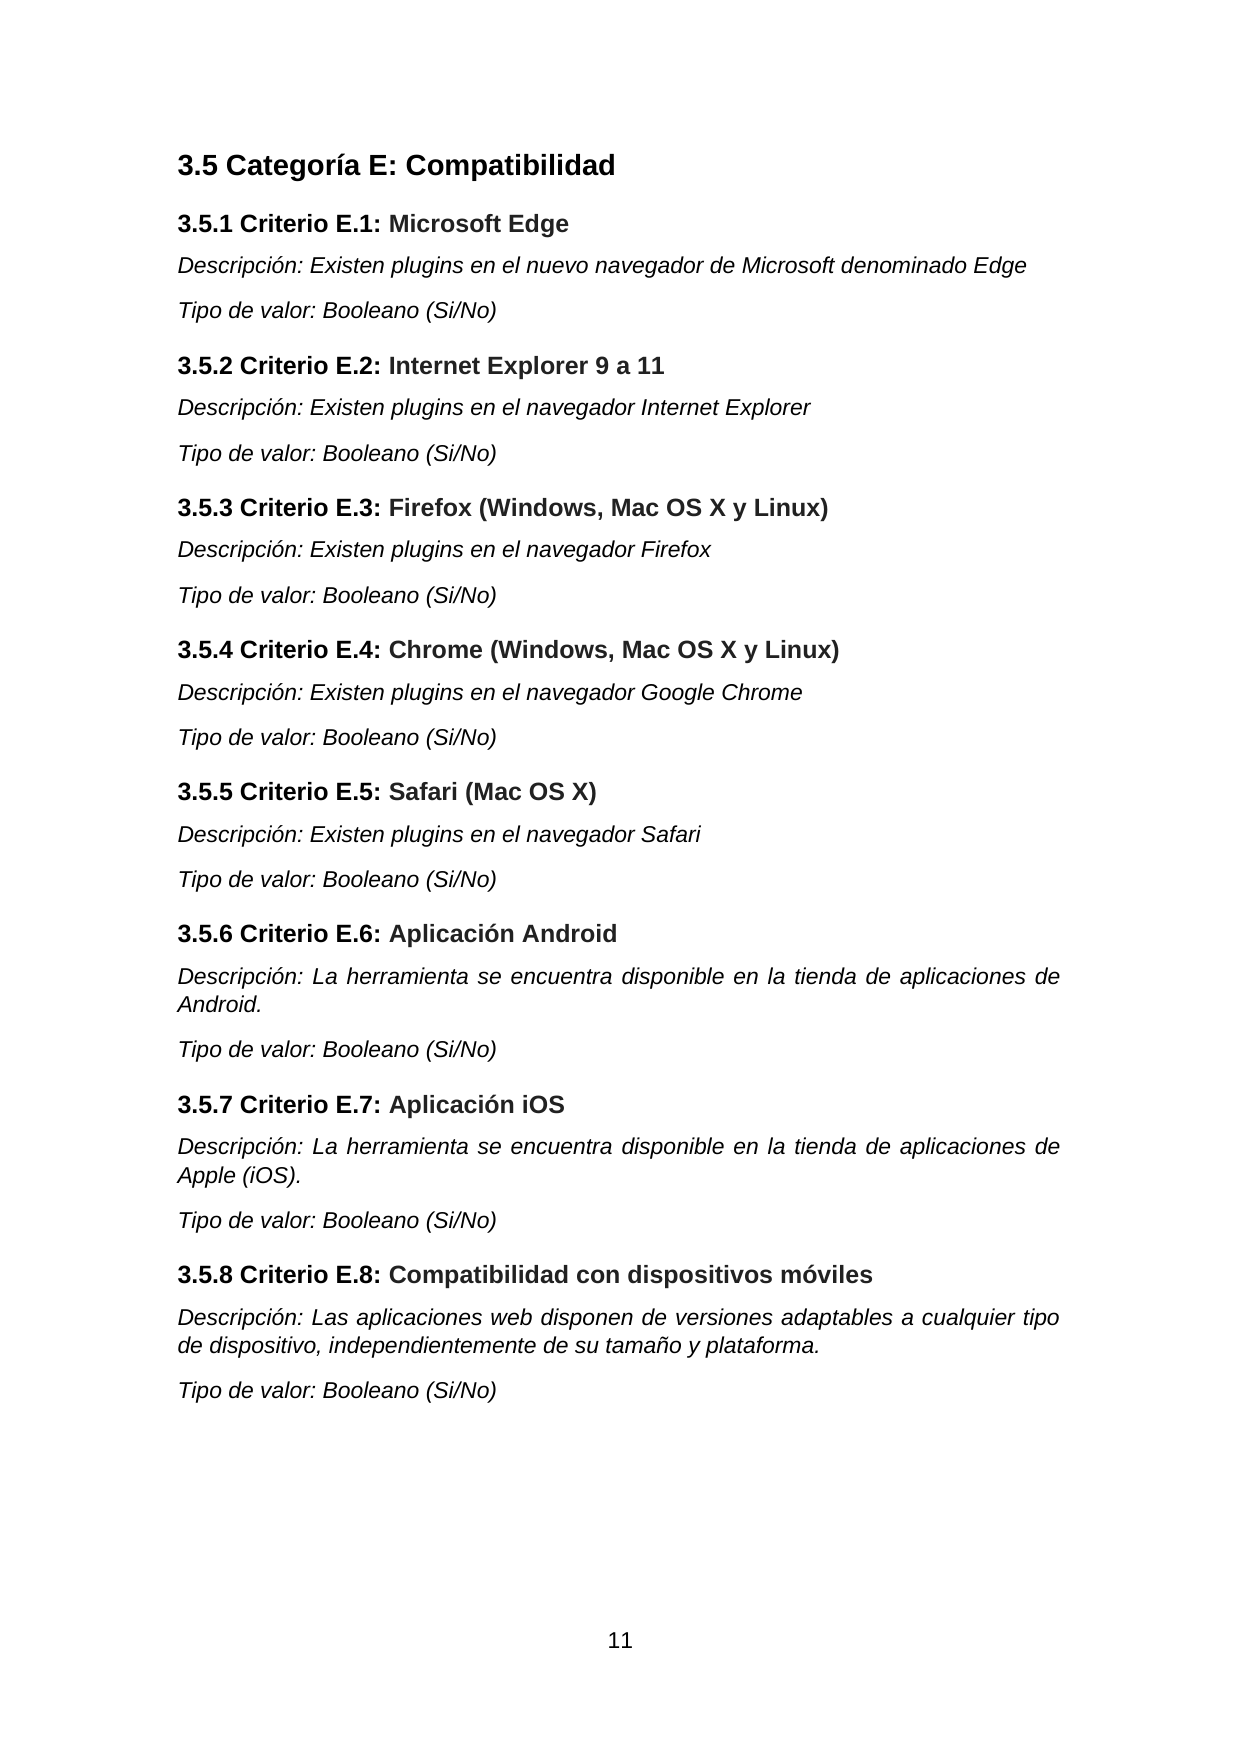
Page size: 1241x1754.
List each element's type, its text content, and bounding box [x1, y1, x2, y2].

subtitle 3.5.3 Criterio E.3: Firefox (Windows, Mac OS X y Linux) [177, 493, 1063, 522]
text Tipo de valor: Booleano (Si/No) [177, 866, 1063, 892]
subtitle 3.5.6 Criterio E.6: Aplicación Android [177, 919, 1063, 948]
subtitle 3.5.2 Criterio E.2: Internet Explorer 9 a 11 [177, 351, 1063, 379]
subtitle 3.5 Categoría E: Compatibilidad [177, 148, 1063, 181]
text Descripción: Existen plugins en el navegador Internet Explorer [177, 394, 1063, 421]
text Tipo de valor: Booleano (Si/No) [177, 724, 1063, 750]
text Descripción: La herramienta se encuentra disponible en la tienda de aplicaciones de Apple (iOS). [177, 1133, 1063, 1188]
text Tipo de valor: Booleano (Si/No) [177, 297, 1063, 324]
text Descripción: La herramienta se encuentra disponible en la tienda de aplicaciones de Android. [177, 963, 1063, 1017]
text Descripción: Existen plugins en el navegador Firefox [177, 536, 1063, 563]
subtitle 3.5.5 Criterio E.5: Safari (Mac OS X) [177, 777, 1063, 806]
text Descripción: Existen plugins en el navegador Google Chrome [177, 678, 1063, 705]
text Tipo de valor: Booleano (Si/No) [177, 1377, 1063, 1404]
text Tipo de valor: Booleano (Si/No) [177, 582, 1063, 608]
subtitle 3.5.8 Criterio E.8: Compatibilidad con dispositivos móviles [177, 1260, 1063, 1289]
subtitle 3.5.7 Criterio E.7: Aplicación iOS [177, 1090, 1063, 1118]
text Tipo de valor: Booleano (Si/No) [177, 1207, 1063, 1233]
subtitle 3.5.1 Criterio E.1: Microsoft Edge [177, 209, 1063, 237]
subtitle 3.5.4 Criterio E.4: Chrome (Windows, Mac OS X y Linux) [177, 635, 1063, 664]
text Descripción: Existen plugins en el nuevo navegador de Microsoft denominado Edge [177, 252, 1063, 279]
text Tipo de valor: Booleano (Si/No) [177, 439, 1063, 466]
text Descripción: Existen plugins en el navegador Safari [177, 821, 1063, 847]
text Tipo de valor: Booleano (Si/No) [177, 1036, 1063, 1063]
text Descripción: Las aplicaciones web disponen de versiones adaptables a cualquier tipo de dispositivo, independientemente de su tamaño y plataforma. [177, 1304, 1063, 1358]
